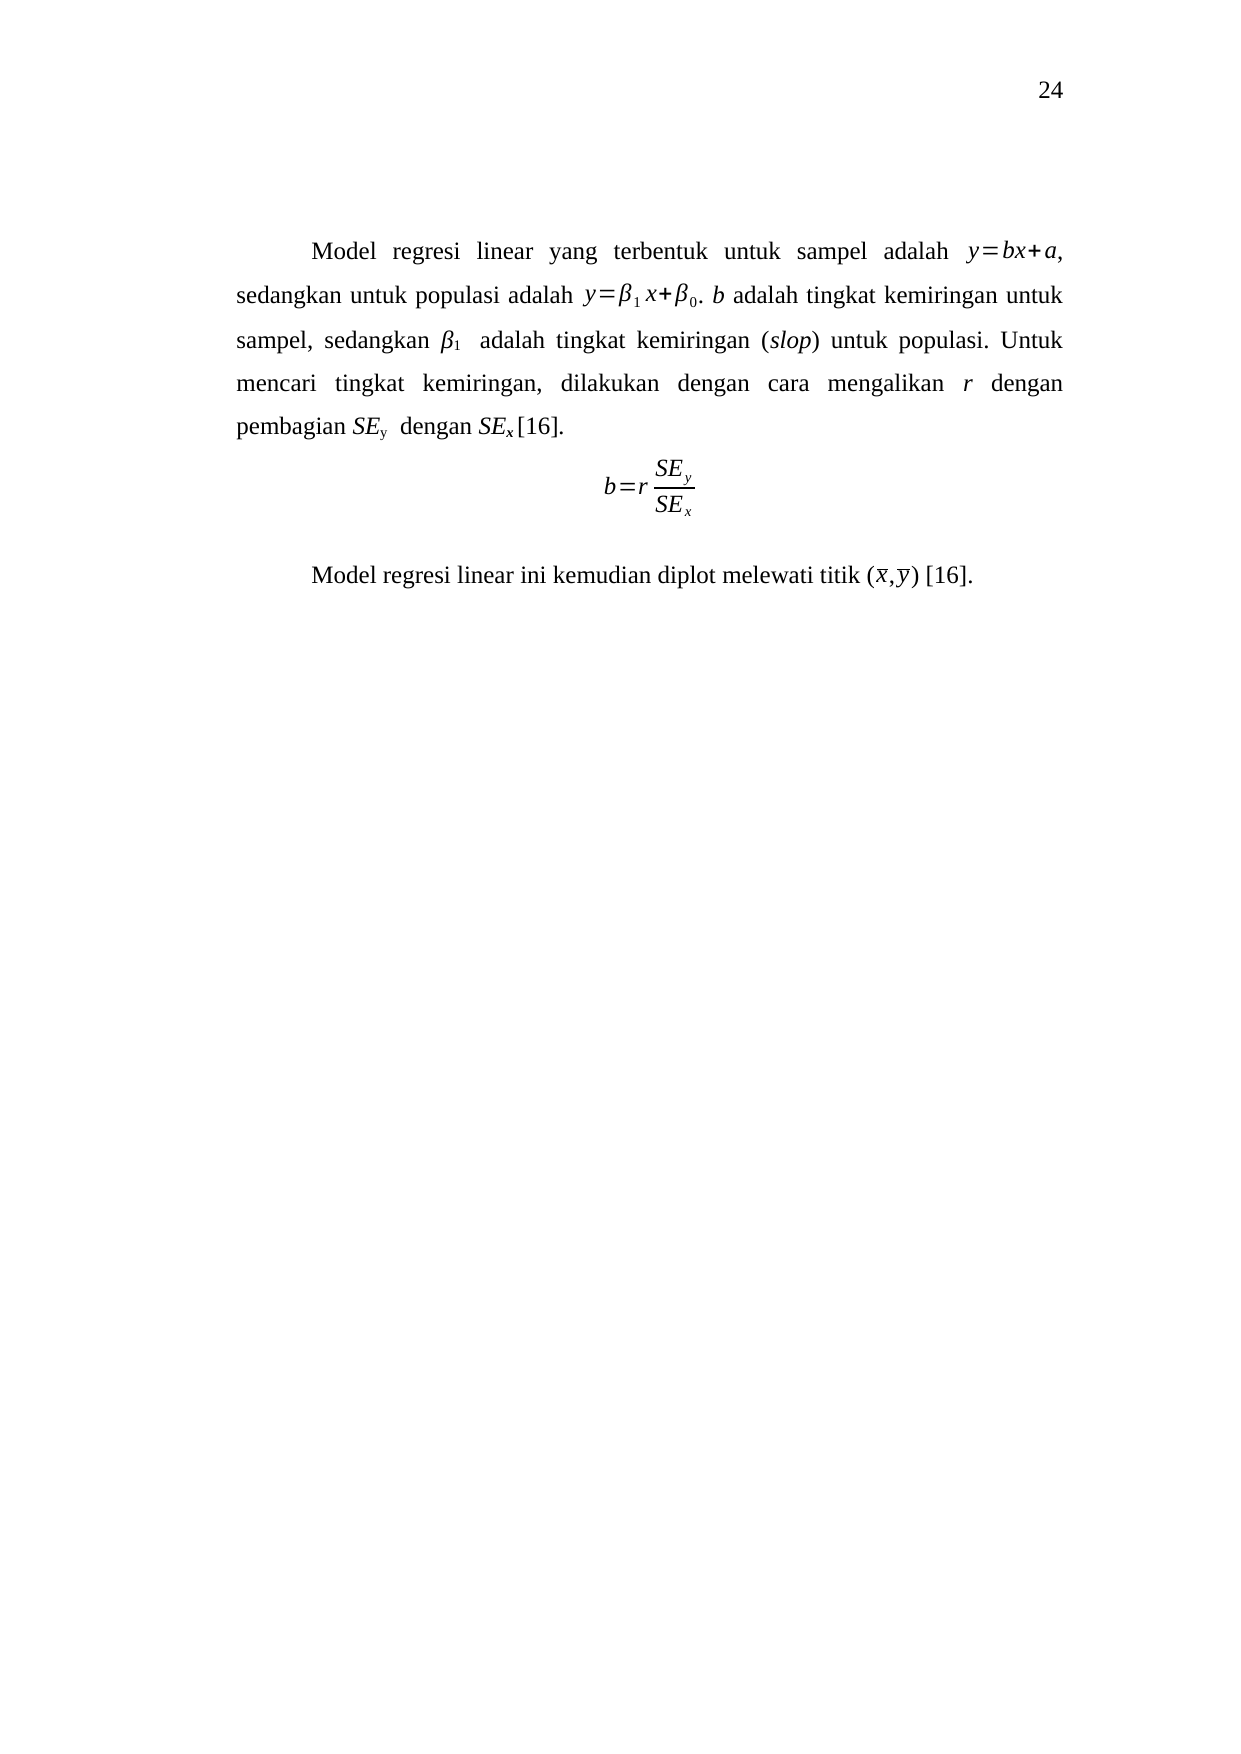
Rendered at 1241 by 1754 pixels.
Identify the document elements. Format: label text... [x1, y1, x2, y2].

text Model regresi linear ini kemudian diplot melewati titik (,) [16]. [236, 560, 1063, 589]
text Model regresi linear yang terbentuk untuk sampel adalah , sedangkan untuk populasi adalah . b adalah tingkat kemiringan untuk sampel, sedangkan β1 adalah tingkat kemiringan (slop) untuk populasi. Untuk mencari tingkat kemiringan, dilakukan dengan cara mengalikan r dengan pembagian SEy dengan SEx [16]. [236, 236, 1063, 440]
